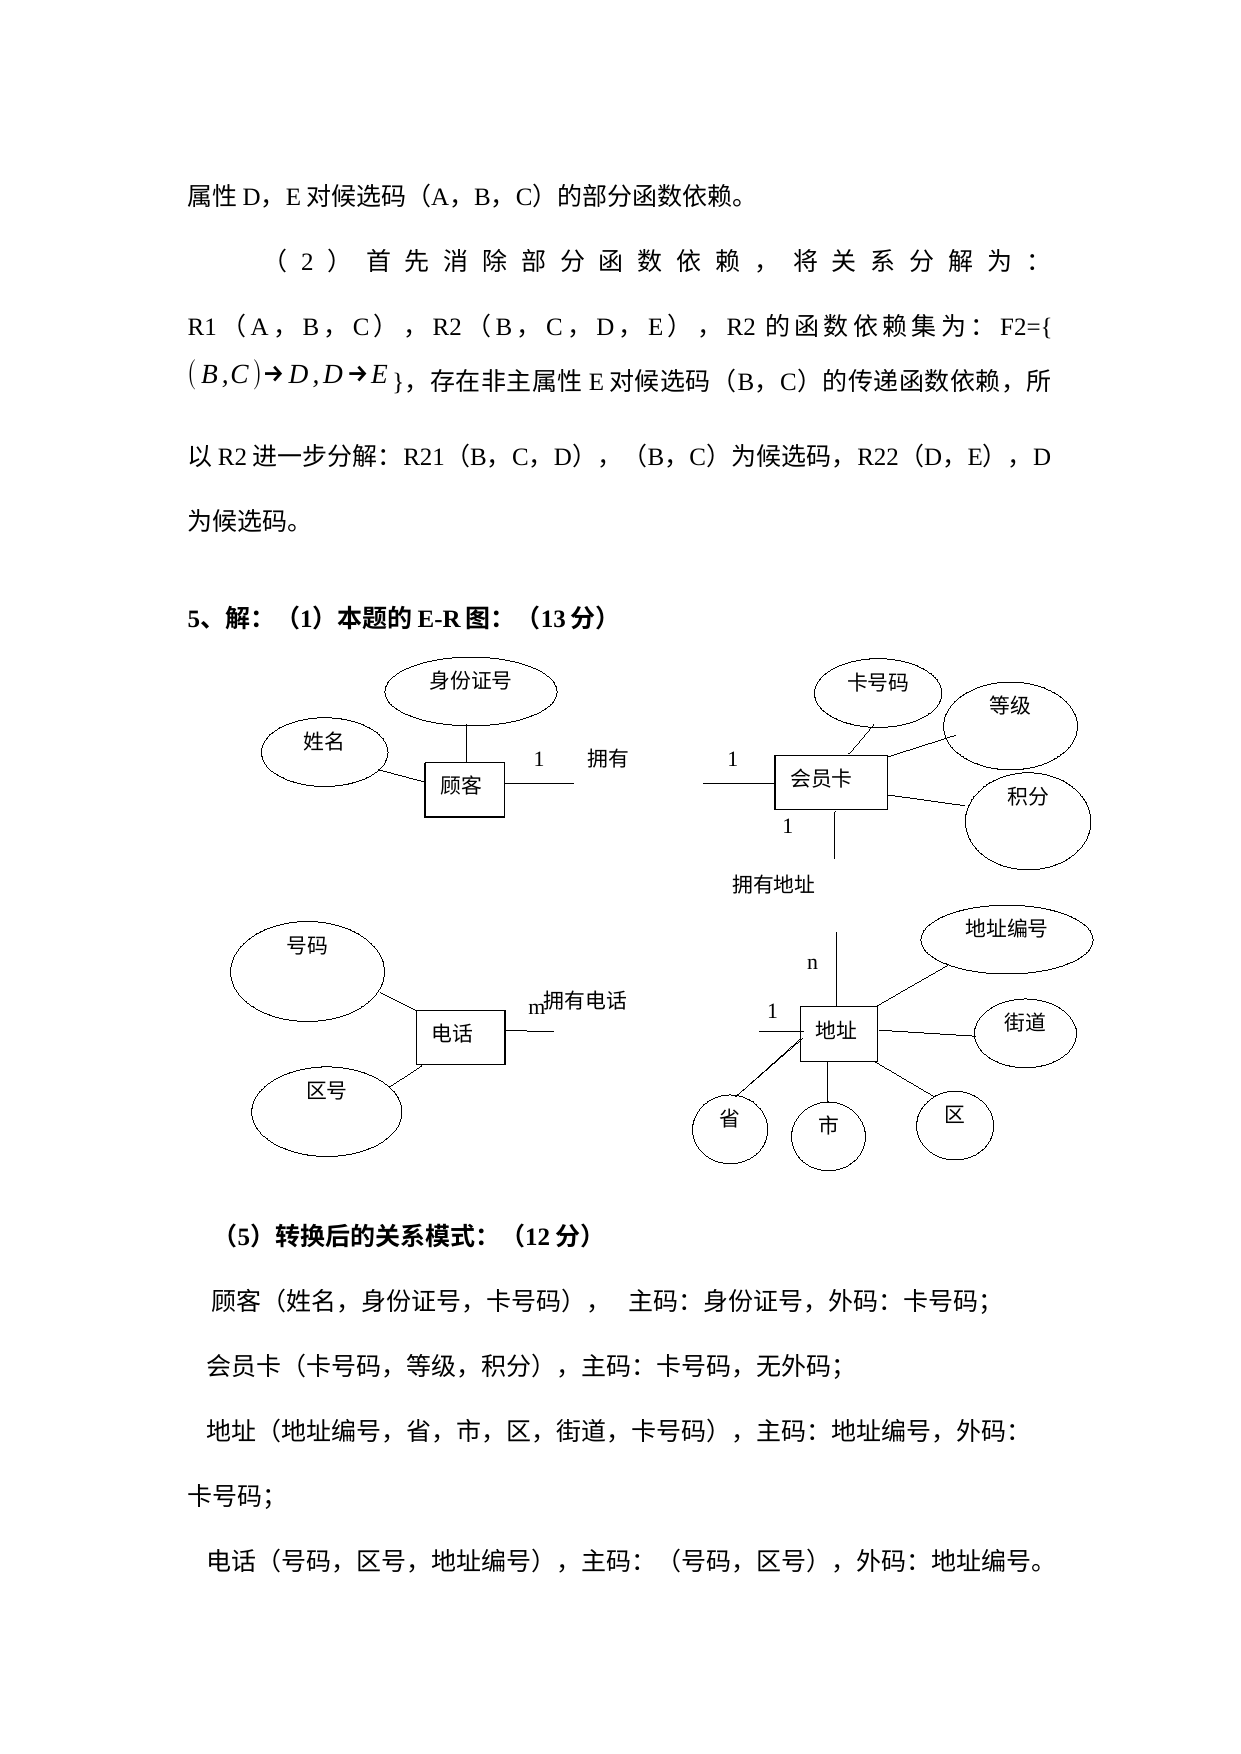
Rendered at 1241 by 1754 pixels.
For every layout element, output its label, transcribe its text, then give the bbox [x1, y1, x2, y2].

text 会员卡（卡号码，等级，积分），主码：卡号码，无外码； [187, 1332, 1053, 1397]
text 电话（号码，区号，地址编号），主码：（号码，区号），外码：地址编号。 [187, 1527, 1053, 1592]
text 顾客（姓名，身份证号，卡号码）， 主码：身份证号，外码：卡号码； [187, 1267, 1053, 1332]
text 5、解：（1）本题的E-R图：（13分） [187, 584, 1053, 649]
text 地址（地址编号，省，市，区，街道，卡号码），主码：地址编号，外码：卡号码； [187, 1397, 1053, 1527]
text （2）首先消除部分函数依赖，将关系分解为：R1（A，B，C），R2（B，C，D，E），R2的函数依赖集为：F2={}，存在非主属性E对候选码（B，C）的传递函数依赖，所以R2进一步分解：R21（B，C，D），（B，C）为候选码，R22（D，E），D为候选码。 [187, 227, 1053, 552]
list 转换后的关系模式：（12分） [212, 1202, 1053, 1267]
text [187, 162, 1053, 227]
